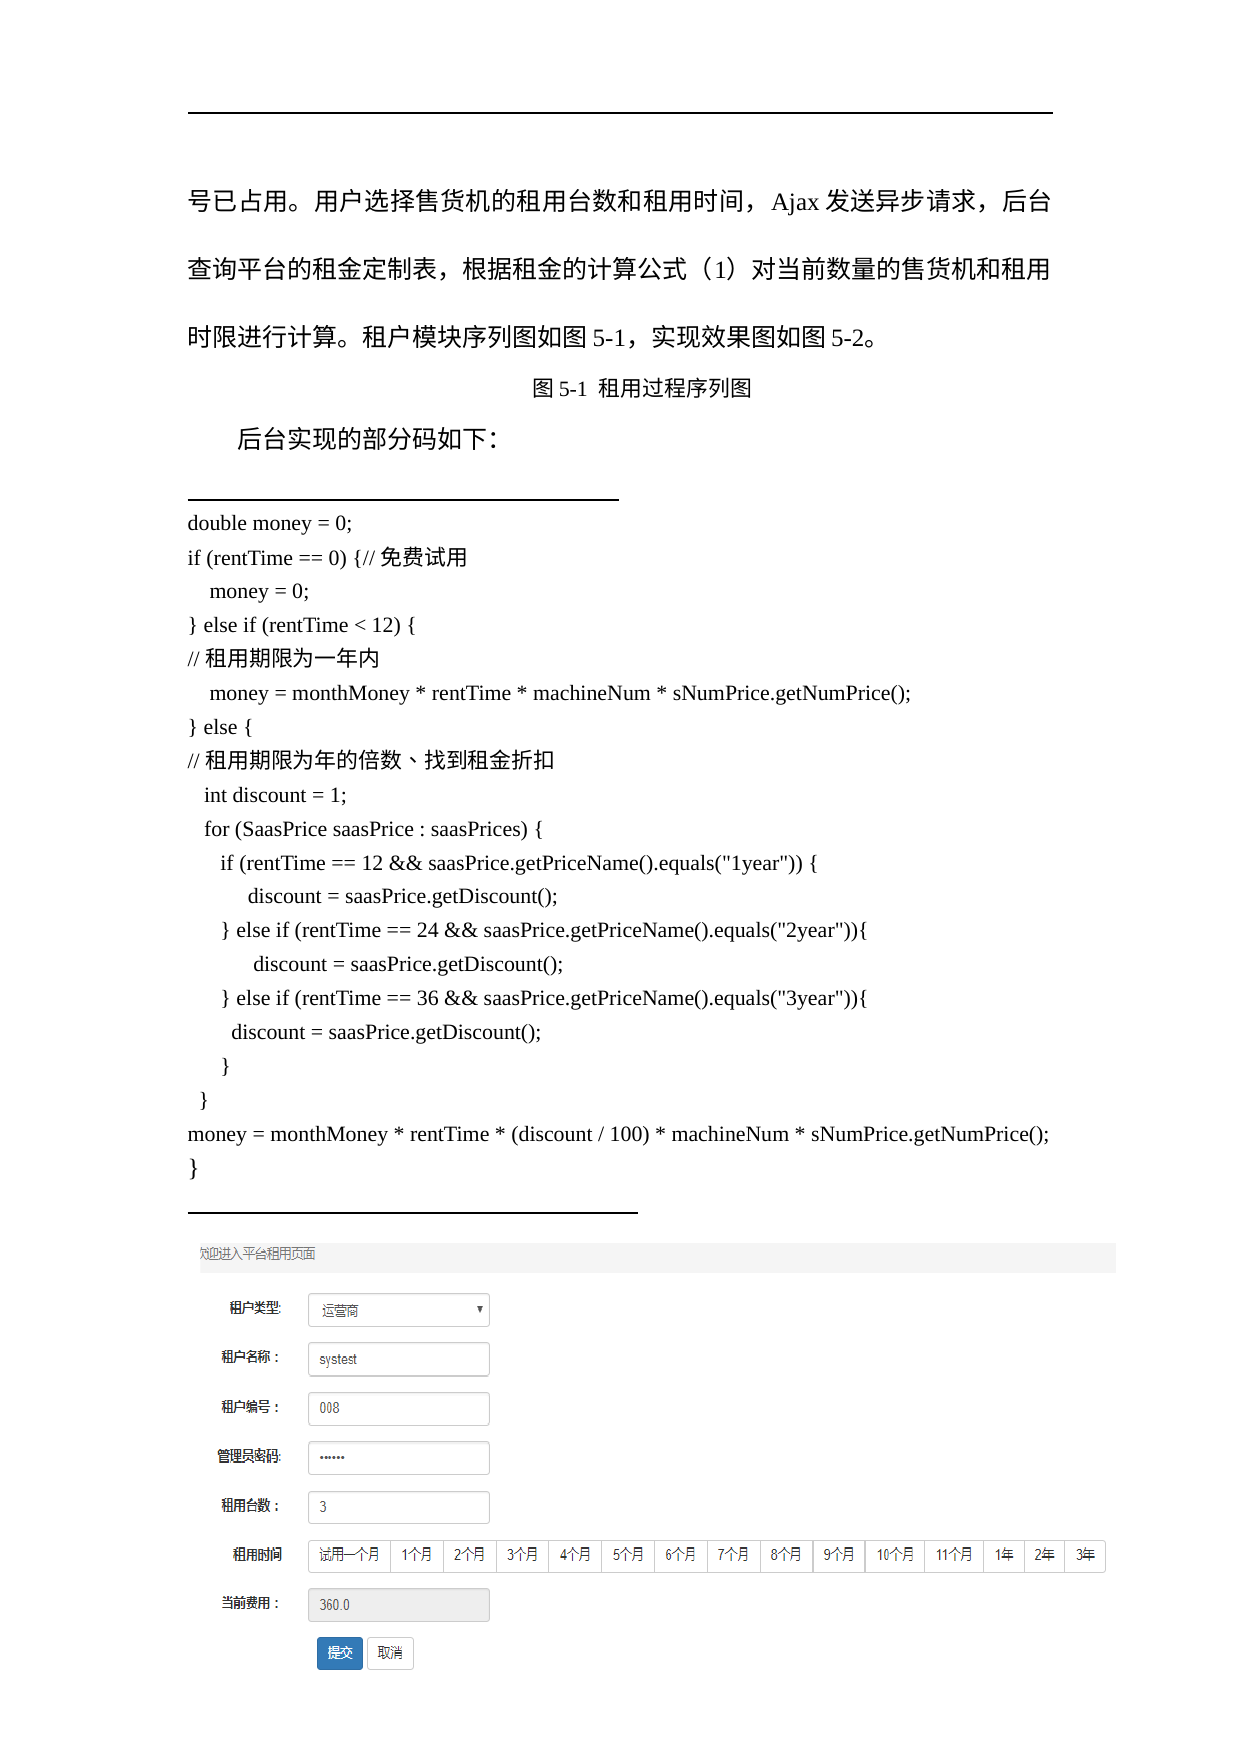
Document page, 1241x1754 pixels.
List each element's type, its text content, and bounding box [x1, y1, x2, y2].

text if (rentTime == 12 && saasPrice.getPriceName().equals("1year")) { [187, 845, 1053, 879]
text } else if (rentTime == 36 && saasPrice.getPriceName().equals("3year")){ [187, 981, 1053, 1015]
text discount = saasPrice.getDiscount(); [187, 1015, 1053, 1049]
text // 租用期限为一年内 [187, 641, 1053, 675]
text money = 0; [187, 573, 1053, 607]
text money = monthMoney * rentTime * machineNum * sNumPrice.getNumPrice(); [187, 675, 1053, 709]
text 后台实现的部分码如下： [187, 404, 1053, 472]
text } [187, 1049, 1053, 1083]
text 图5-1 租用过程序列图 [187, 370, 1053, 404]
text if (rentTime == 0) {// 免费试用 [187, 539, 1053, 573]
text 平台租用功能的实现使用Ajax发送异步请求查询是否存在同名商家，若已存在同样名称或编号的商家，则控制器向页面发送提示信息，提示该名称或编号已占用。用户选择售货机的租用台数和租用时间，Ajax发送异步请求，后台查询平台的租金定制表，根据租金的计算公式（1）对当前数量的售货机和租用时限进行计算。租户模块序列图如图5-1，实现效果图如图5-2。 [187, 166, 1053, 370]
text int discount = 1; [187, 777, 1053, 811]
text discount = saasPrice.getDiscount(); [187, 947, 1053, 981]
text money = monthMoney * rentTime * (discount / 100) * machineNum * sNumPrice.getNumPrice(); [187, 1117, 1053, 1151]
text } else { [187, 709, 1053, 743]
text // 租用期限为年的倍数、找到租金折扣 [187, 743, 1053, 777]
text discount = saasPrice.getDiscount(); [187, 879, 1053, 913]
text } [187, 1083, 1053, 1117]
text } else if (rentTime == 24 && saasPrice.getPriceName().equals("2year")){ [187, 913, 1053, 947]
text for (SaasPrice saasPrice : saasPrices) { [187, 811, 1053, 845]
text } else if (rentTime < 12) { [187, 607, 1053, 641]
picture [200, 1243, 1116, 1689]
text double money = 0; [187, 506, 1053, 539]
text } [187, 1151, 1053, 1185]
